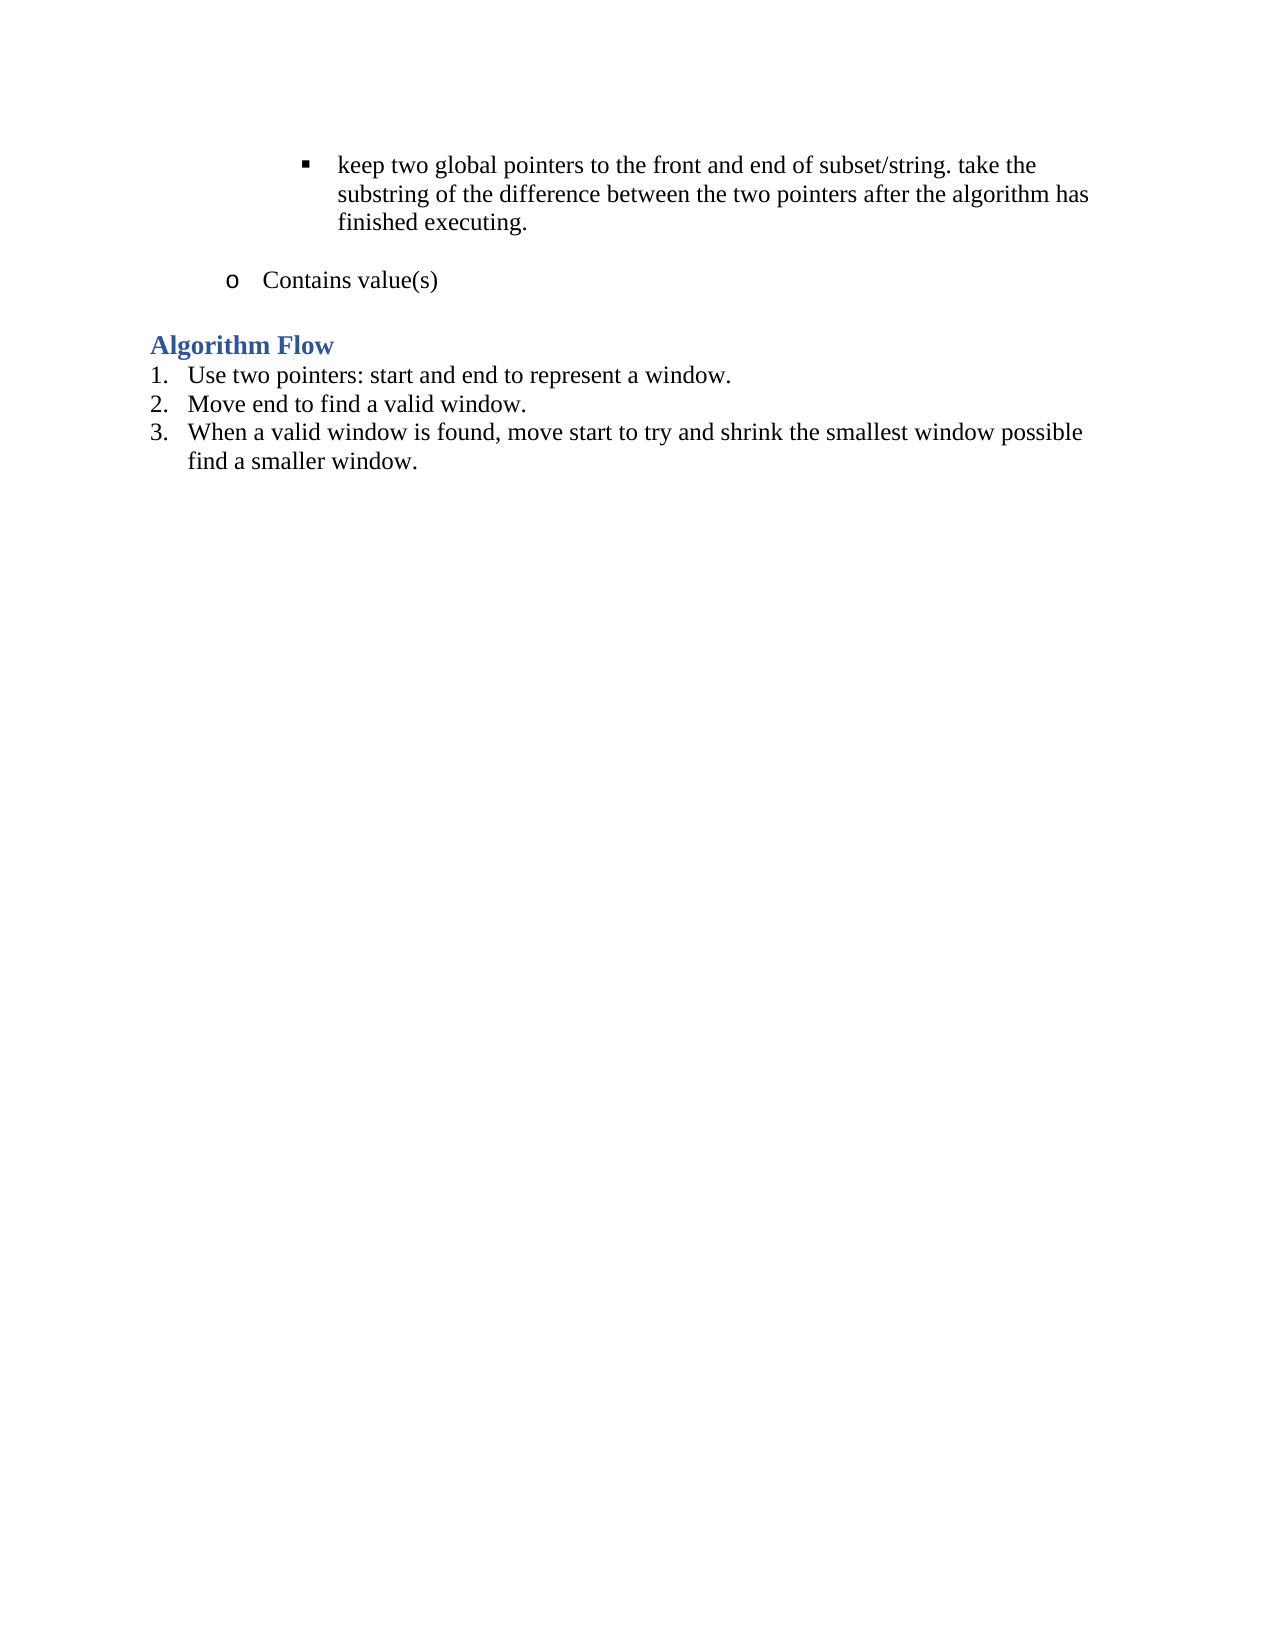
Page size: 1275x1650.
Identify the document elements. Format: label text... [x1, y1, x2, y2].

list When a valid window is found, move start to try and shrink the smallest window possible find a smaller window. [150, 417, 1125, 475]
list Use two pointers: start and end to represent a window. [150, 360, 1125, 389]
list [300, 150, 1125, 236]
subtitle Algorithm Flow [150, 329, 1125, 360]
list Contains value(s) [225, 265, 1125, 296]
list Move end to find a valid window. [150, 389, 1125, 417]
